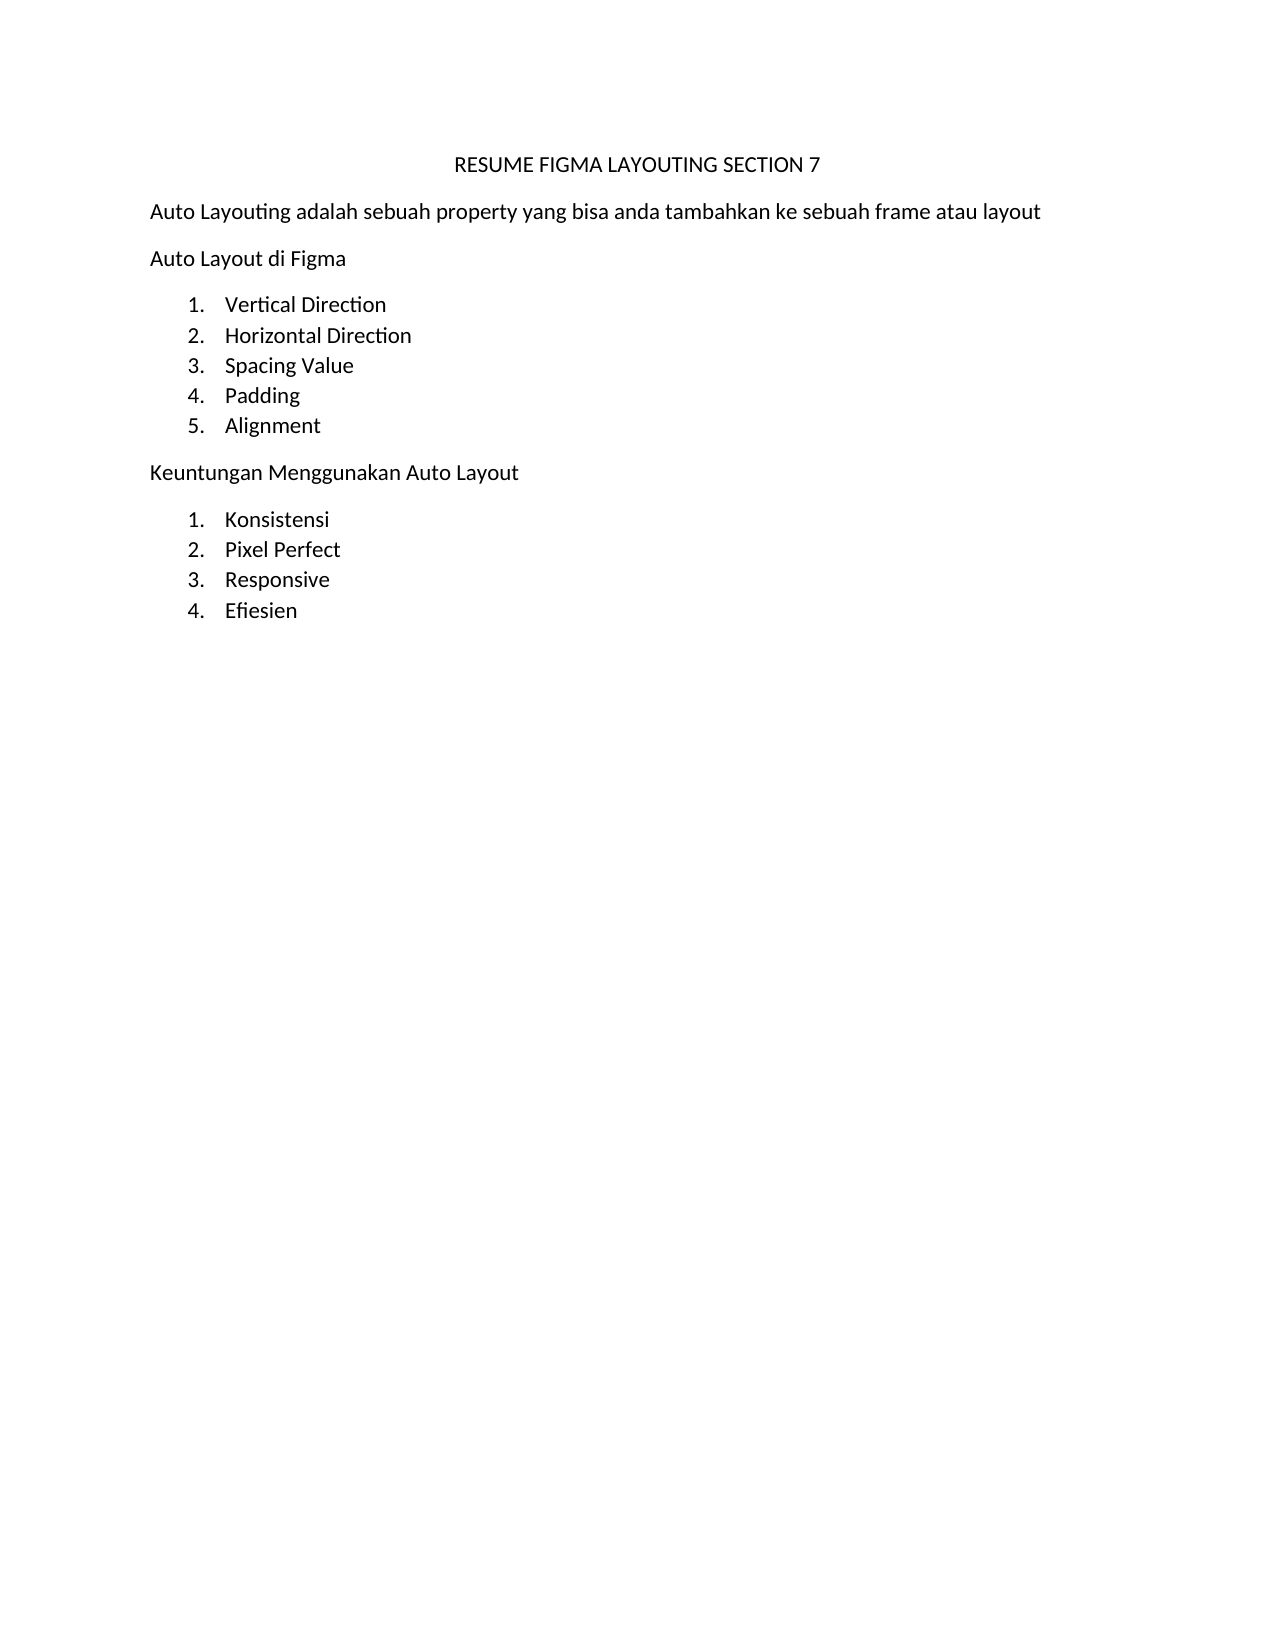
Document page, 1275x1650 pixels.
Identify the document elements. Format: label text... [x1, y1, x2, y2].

list Spacing Value [187, 351, 1125, 379]
text Auto Layouting adalah sebuah property yang bisa anda tambahkan ke sebuah frame atau layout [150, 197, 1125, 225]
list Pixel Perfect [187, 535, 1125, 563]
text RESUME FIGMA LAYOUTING SECTION 7 [150, 150, 1125, 178]
list Efiesien [187, 596, 1125, 624]
list Alignment [187, 411, 1125, 439]
text Keuntungan Menggunakan Auto Layout [150, 458, 1125, 486]
list Horizontal Direction [187, 321, 1125, 349]
list Padding [187, 381, 1125, 409]
list Konsistensi [187, 505, 1125, 533]
list Vertical Direction [187, 291, 1125, 319]
list Responsive [187, 566, 1125, 594]
text Auto Layout di Figma [150, 244, 1125, 272]
